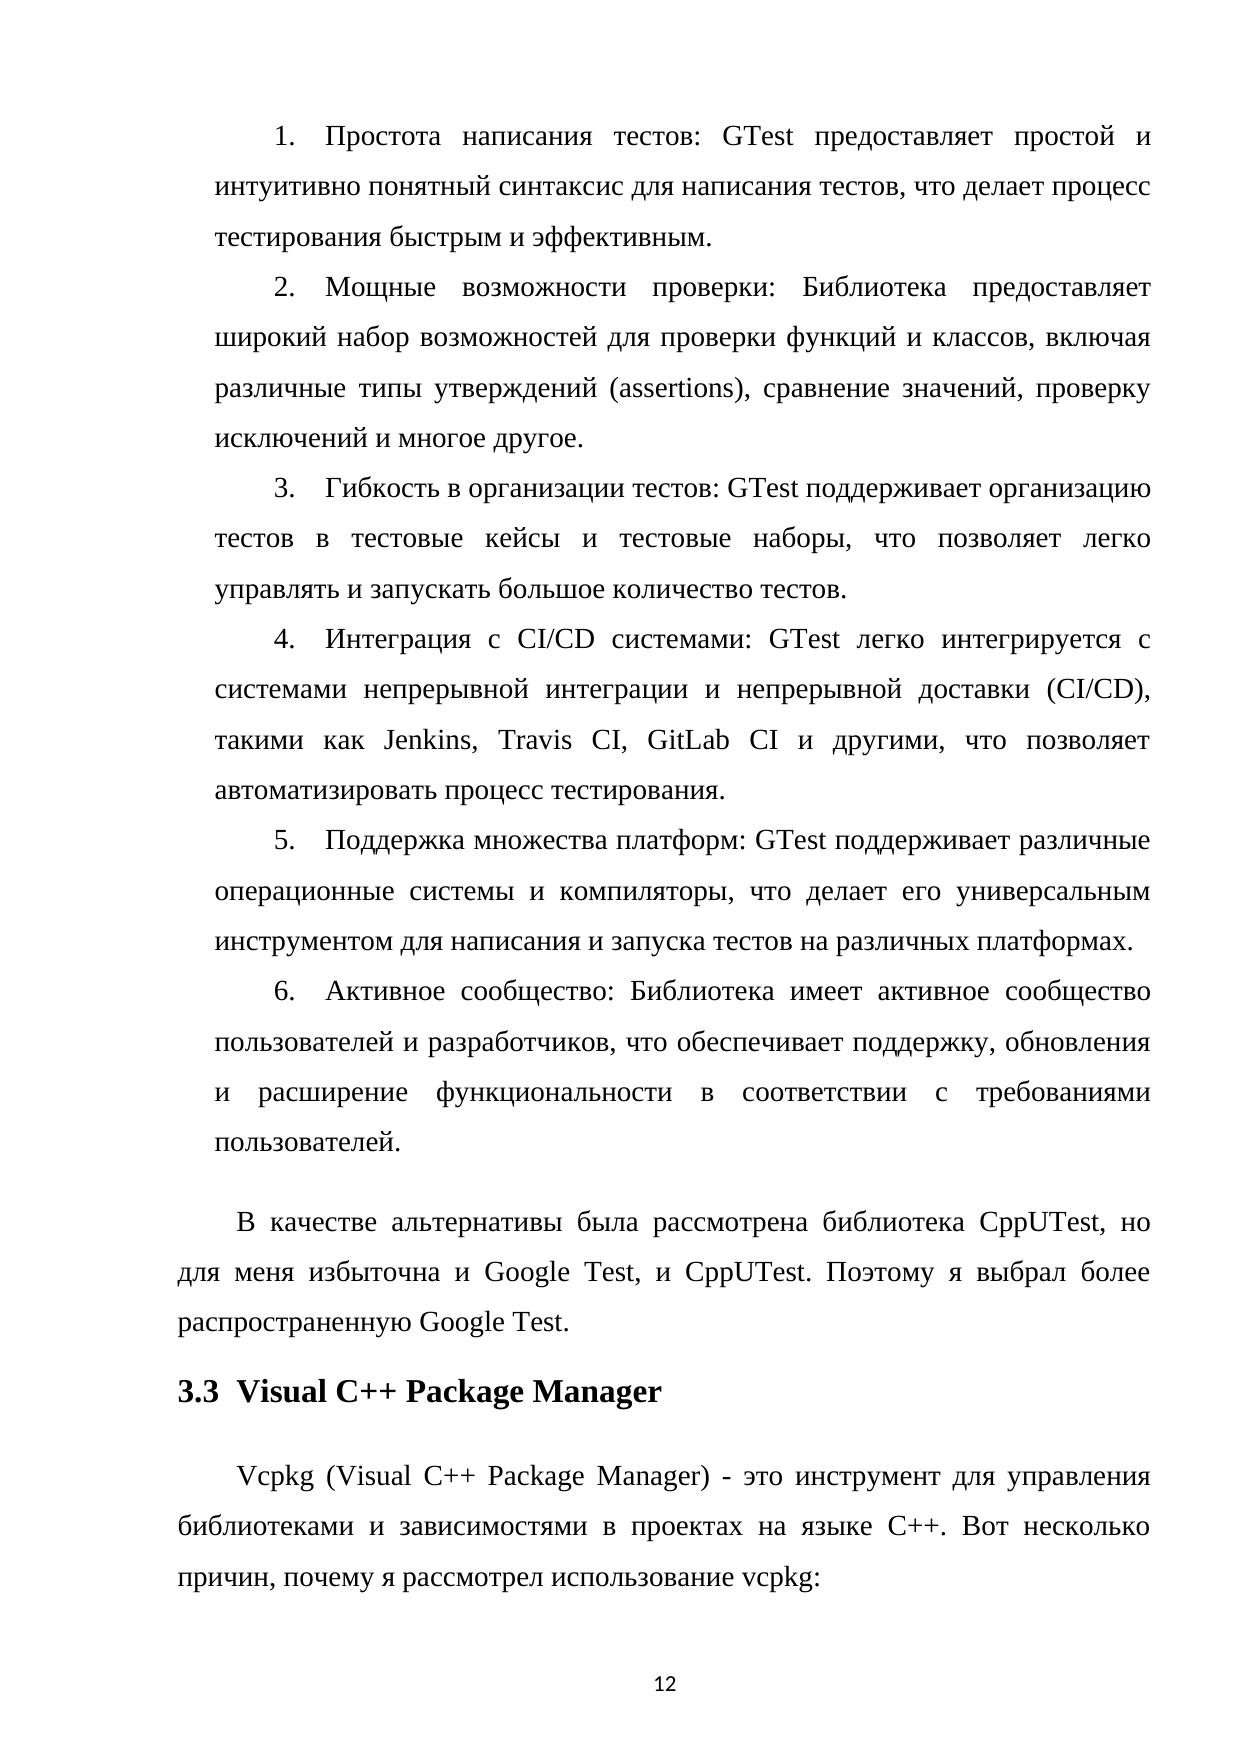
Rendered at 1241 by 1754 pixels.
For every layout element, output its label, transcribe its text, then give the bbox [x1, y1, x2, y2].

list Мощные возможности проверки: Библиотека предоставляет широкий набор возможностей для проверки функций и классов, включая различные типы утверждений (assertions), сравнение значений, проверку исключений и многое другое. [214, 269, 1152, 453]
list Гибкость в организации тестов: GTest поддерживает организацию тестов в тестовые кейсы и тестовые наборы, что позволяет легко управлять и запускать большое количество тестов. [214, 470, 1152, 604]
list Поддержка множества платформ: GTest поддерживает различные операционные системы и компиляторы, что делает его универсальным инструментом для написания и запуска тестов на различных платформах. [214, 822, 1152, 957]
list Активное сообщество: Библиотека имеет активное сообщество пользователей и разработчиков, что обеспечивает поддержку, обновления и расширение функциональности в соответствии с требованиями пользователей. [214, 973, 1152, 1158]
text В качестве альтернативы была рассмотрена библиотека CppUTest, но для меня избыточна и Google Test, и CppUTest. Поэтому я выбрал более распространенную Google Test. [177, 1204, 1152, 1338]
subtitle Visual C++ Package Manager [177, 1371, 1152, 1410]
text Vcpkg (Visual C++ Package Manager) - это инструмент для управления библиотеками и зависимостями в проектах на языке C++. Вот несколько причин, почему я рассмотрел использование vcpkg: [177, 1458, 1152, 1592]
list Интеграция с CI/CD системами: GTest легко интегрируется с системами непрерывной интеграции и непрерывной доставки (CI/CD), такими как Jenkins, Travis CI, GitLab CI и другими, что позволяет автоматизировать процесс тестирования. [214, 621, 1152, 806]
list Простота написания тестов: GTest предоставляет простой и интуитивно понятный синтаксис для написания тестов, что делает процесс тестирования быстрым и эффективным. [214, 118, 1152, 252]
